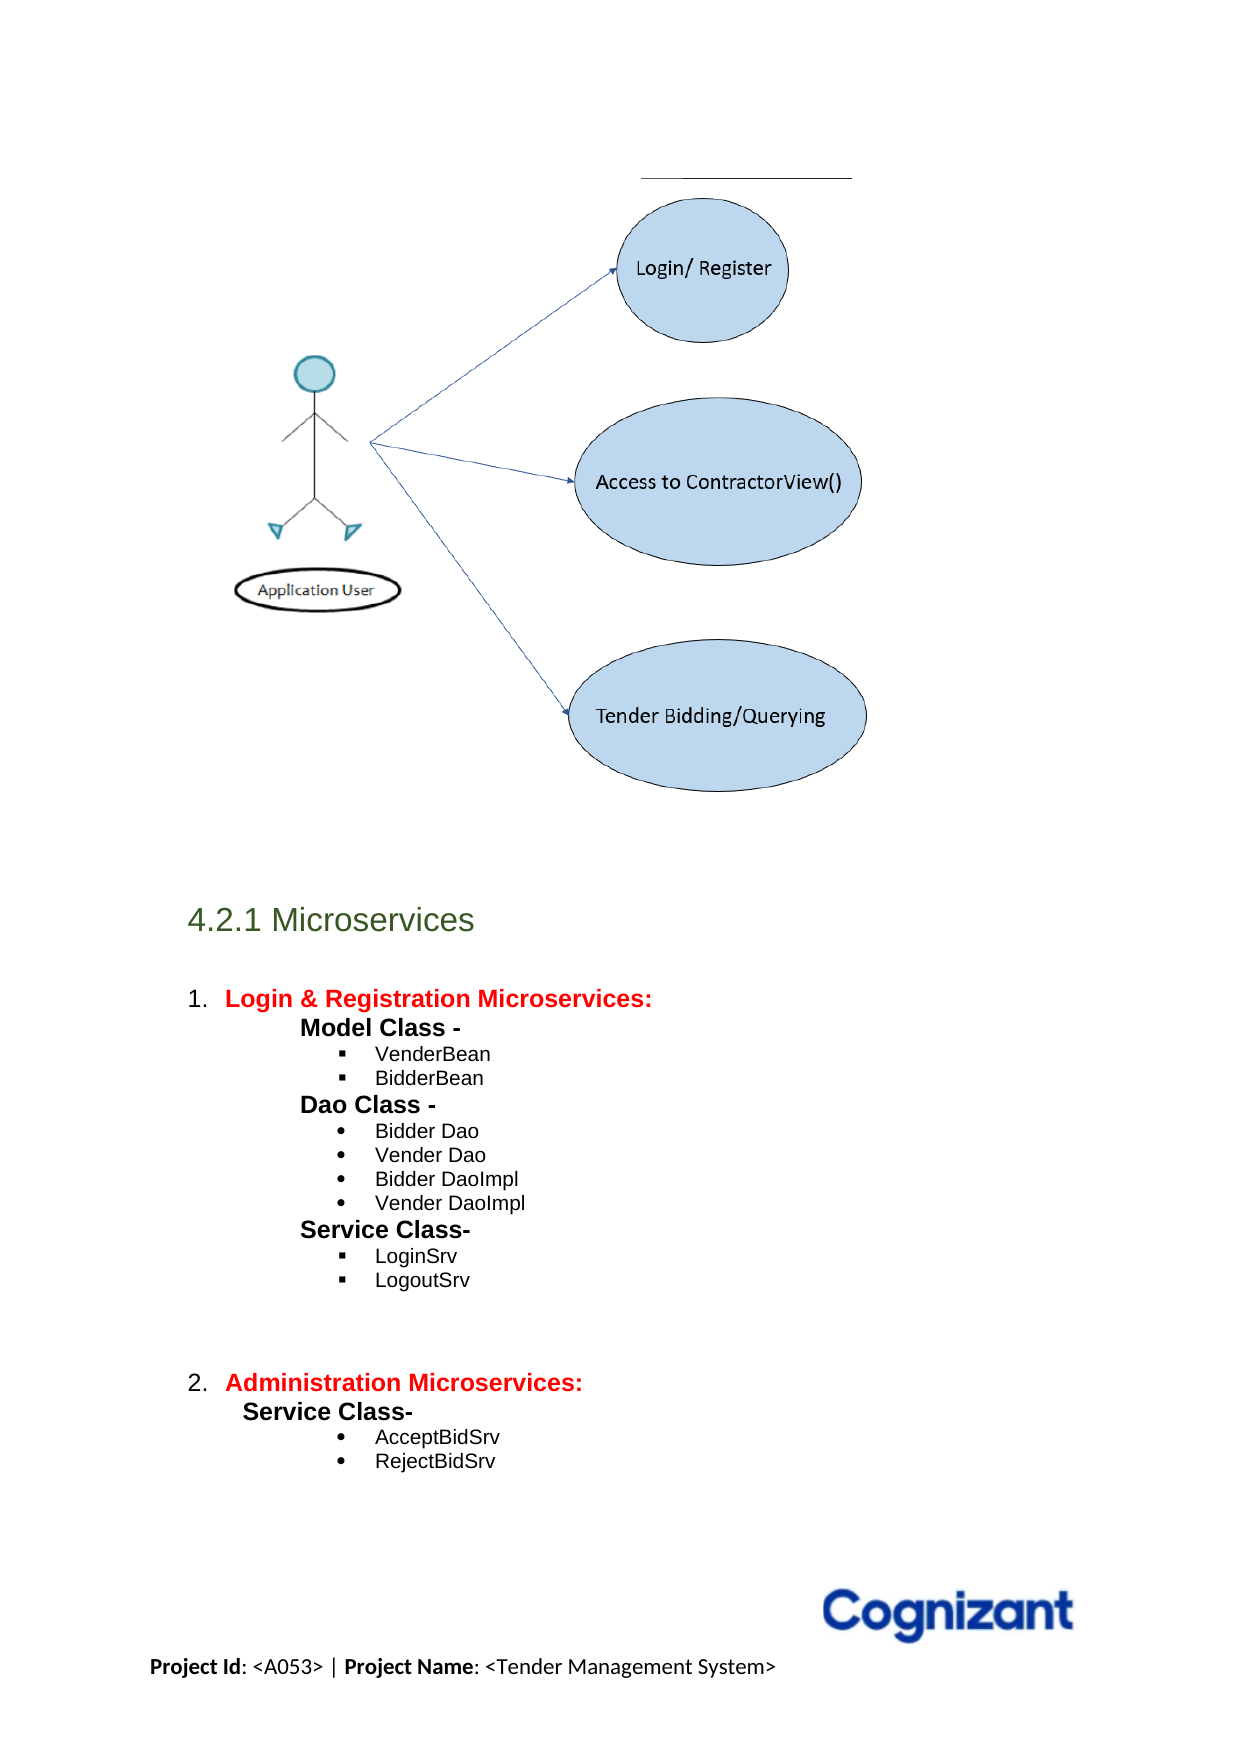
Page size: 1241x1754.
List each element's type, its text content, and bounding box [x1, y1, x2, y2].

text Dao Class - [225, 1090, 1079, 1119]
list BidderBean [337, 1066, 1090, 1090]
list LoginSrv [337, 1244, 1090, 1268]
text Model Class - [225, 1013, 1079, 1042]
list Login & Registration Microservices: [187, 984, 1090, 1013]
list Bidder Dao [337, 1119, 1090, 1143]
list RejectBidSrv [337, 1449, 1090, 1473]
list Bidder DaoImpl [337, 1167, 1090, 1191]
list Vender Dao [337, 1143, 1090, 1167]
picture [823, 1556, 1089, 1675]
text Service Class- [150, 1396, 1079, 1425]
list VenderBean [337, 1042, 1090, 1066]
list AcceptBidSrv [337, 1425, 1090, 1449]
text 4.2.1 Microservices [187, 901, 1079, 939]
list LogoutSrv [337, 1268, 1090, 1292]
text Service Class- [300, 1215, 1079, 1244]
list Vender DaoImpl [337, 1191, 1090, 1215]
picture [150, 178, 1091, 851]
list Administration Microservices: [187, 1368, 1090, 1396]
